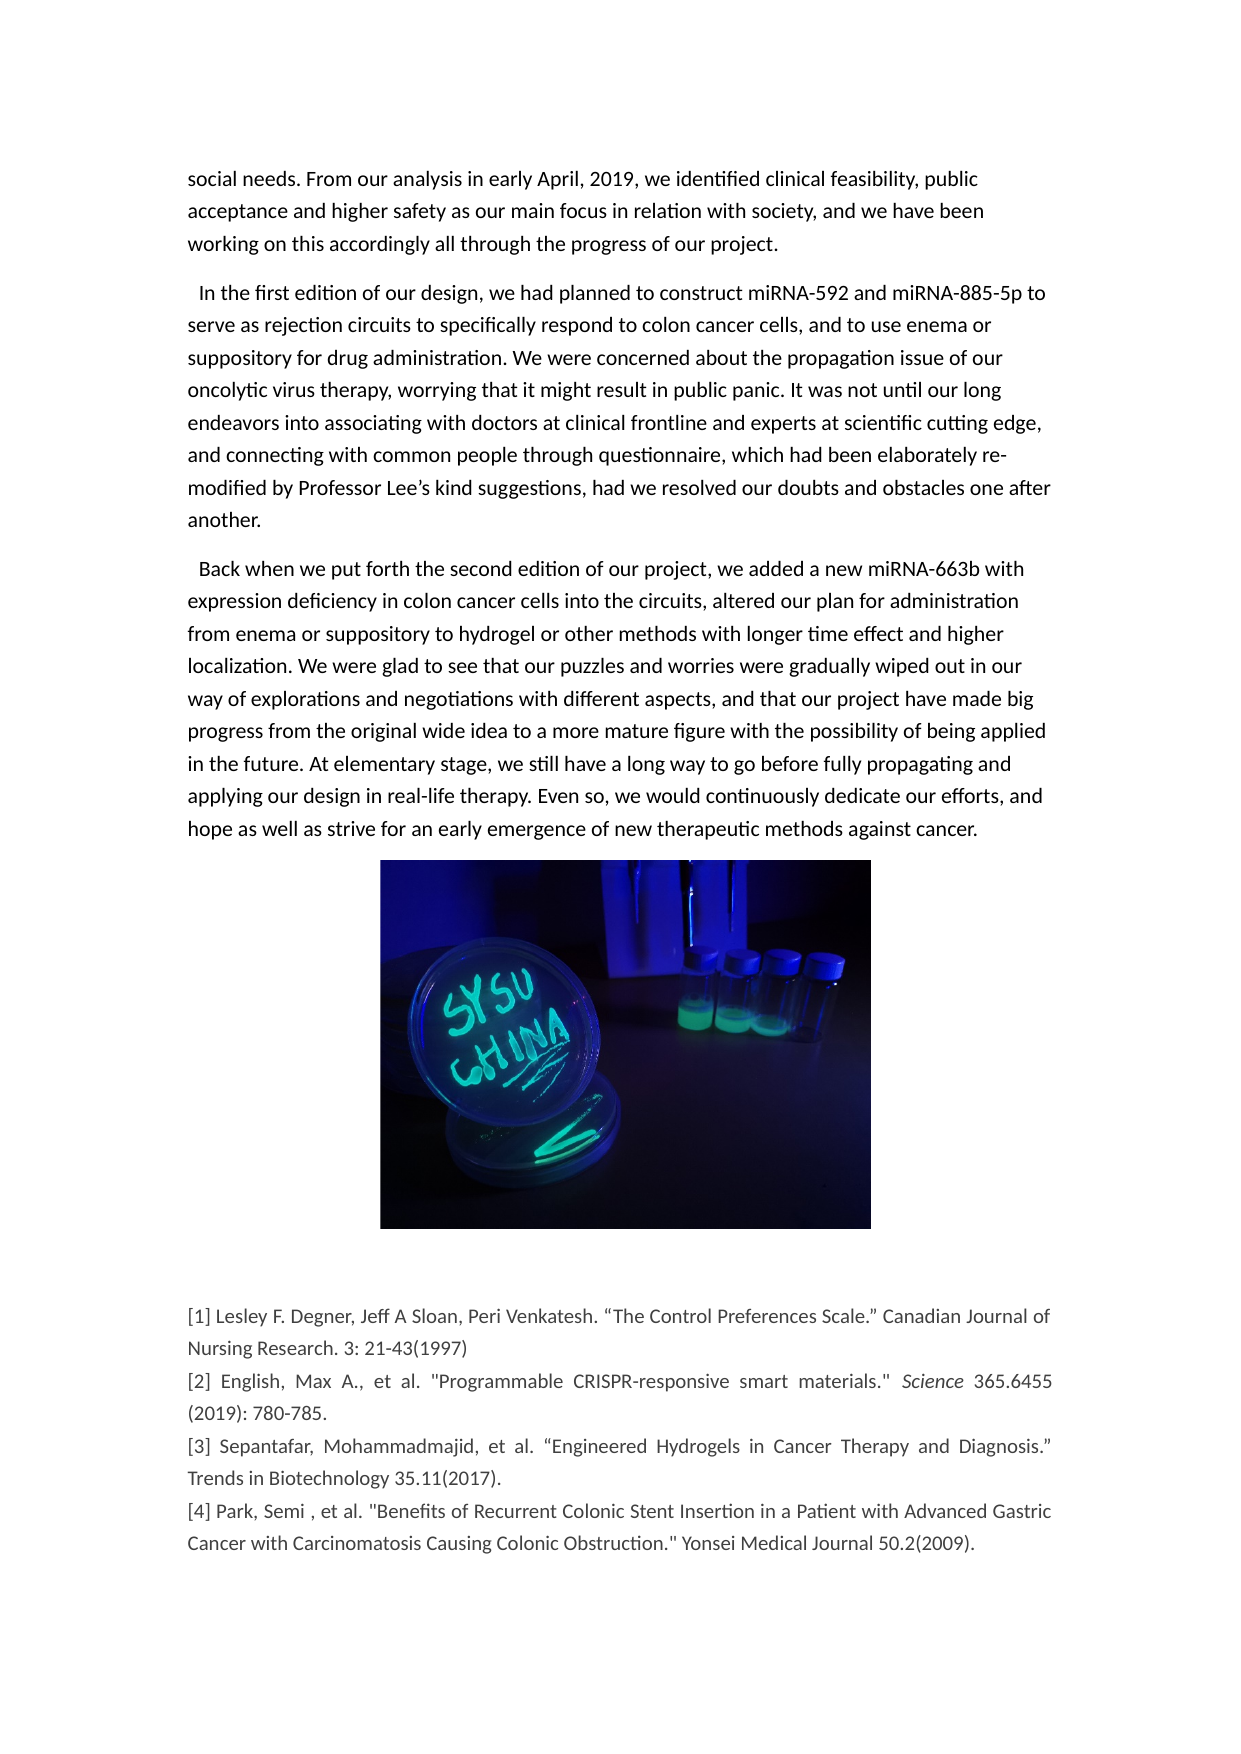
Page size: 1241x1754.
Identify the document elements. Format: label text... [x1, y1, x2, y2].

text [4] Park, Semi , et al. "Benefits of Recurrent Colonic Stent Insertion in a Patient with Advanced Gastric Cancer with Carcinomatosis Causing Colonic Obstruction." Yonsei Medical Journal 50.2(2009). [187, 1494, 1053, 1559]
text [2] English, Max A., et al. "Programmable CRISPR-responsive smart materials." Science 365.6455 (2019): 780-785. [187, 1364, 1053, 1429]
text Back when we put forth the second edition of our project, we added a new miRNA-663b with expression deficiency in colon cancer cells into the circuits, altered our plan for administration from enema or suppository to hydrogel or other methods with longer time effect and higher localization. We were glad to see that our puzzles and worries were gradually wiped out in our way of explorations and negotiations with different aspects, and that our project have made big progress from the original wide idea to a more mature figure with the possibility of being applied in the future. At elementary stage, we still have a long way to go before fully propagating and applying our design in real-life therapy. Even so, we would continuously dedicate our efforts, and hope as well as strive for an early emergence of new therapeutic methods against cancer. [187, 552, 1053, 844]
text [1] Lesley F. Degner, Jeff A Sloan, Peri Venkatesh. “The Control Preferences Scale.” Canadian Journal of Nursing Research. 3: 21-43(1997) [187, 1299, 1053, 1364]
text [3] Sepantafar, Mohammadmajid, et al. “Engineered Hydrogels in Cancer Therapy and Diagnosis.” Trends in Biotechnology 35.11(2017). [187, 1429, 1053, 1494]
text In the first edition of our design, we had planned to construct miRNA-592 and miRNA-885-5p to serve as rejection circuits to specifically respond to colon cancer cells, and to use enema or suppository for drug administration. We were concerned about the propagation issue of our oncolytic virus therapy, worrying that it might result in public panic. It was not until our long endeavors into associating with doctors at clinical frontline and experts at scientific cutting edge, and connecting with common people through questionnaire, which had been elaborately re-modified by Professor Lee’s kind suggestions, had we resolved our doubts and obstacles one after another. [187, 276, 1053, 536]
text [187, 162, 1053, 259]
picture [380, 860, 871, 1229]
